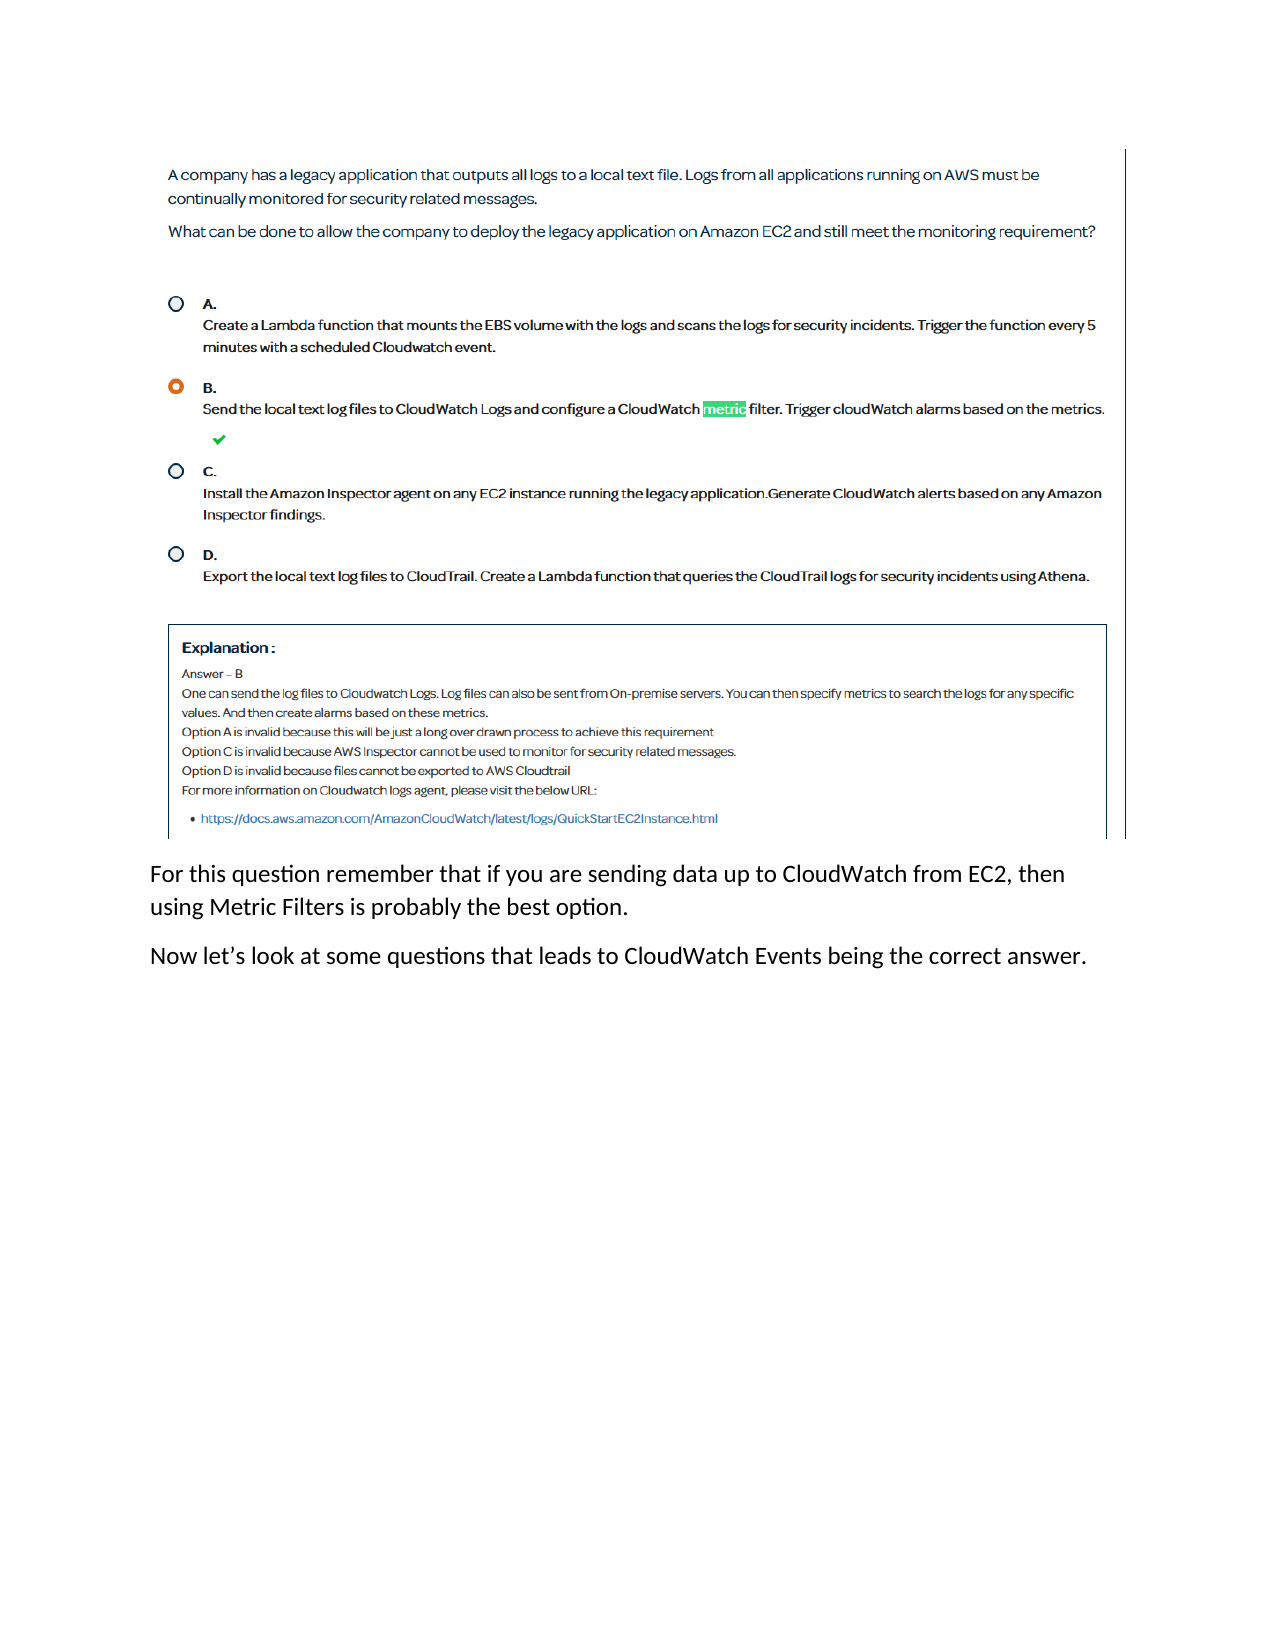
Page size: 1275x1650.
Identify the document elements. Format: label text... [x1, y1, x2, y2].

text For this question remember that if you are sending data up to CloudWatch from EC2, then using Metric Filters is probably the best option. [150, 858, 1125, 921]
text Now let’s look at some questions that leads to CloudWatch Events being the correct answer. [150, 941, 1125, 971]
picture [150, 149, 1126, 839]
